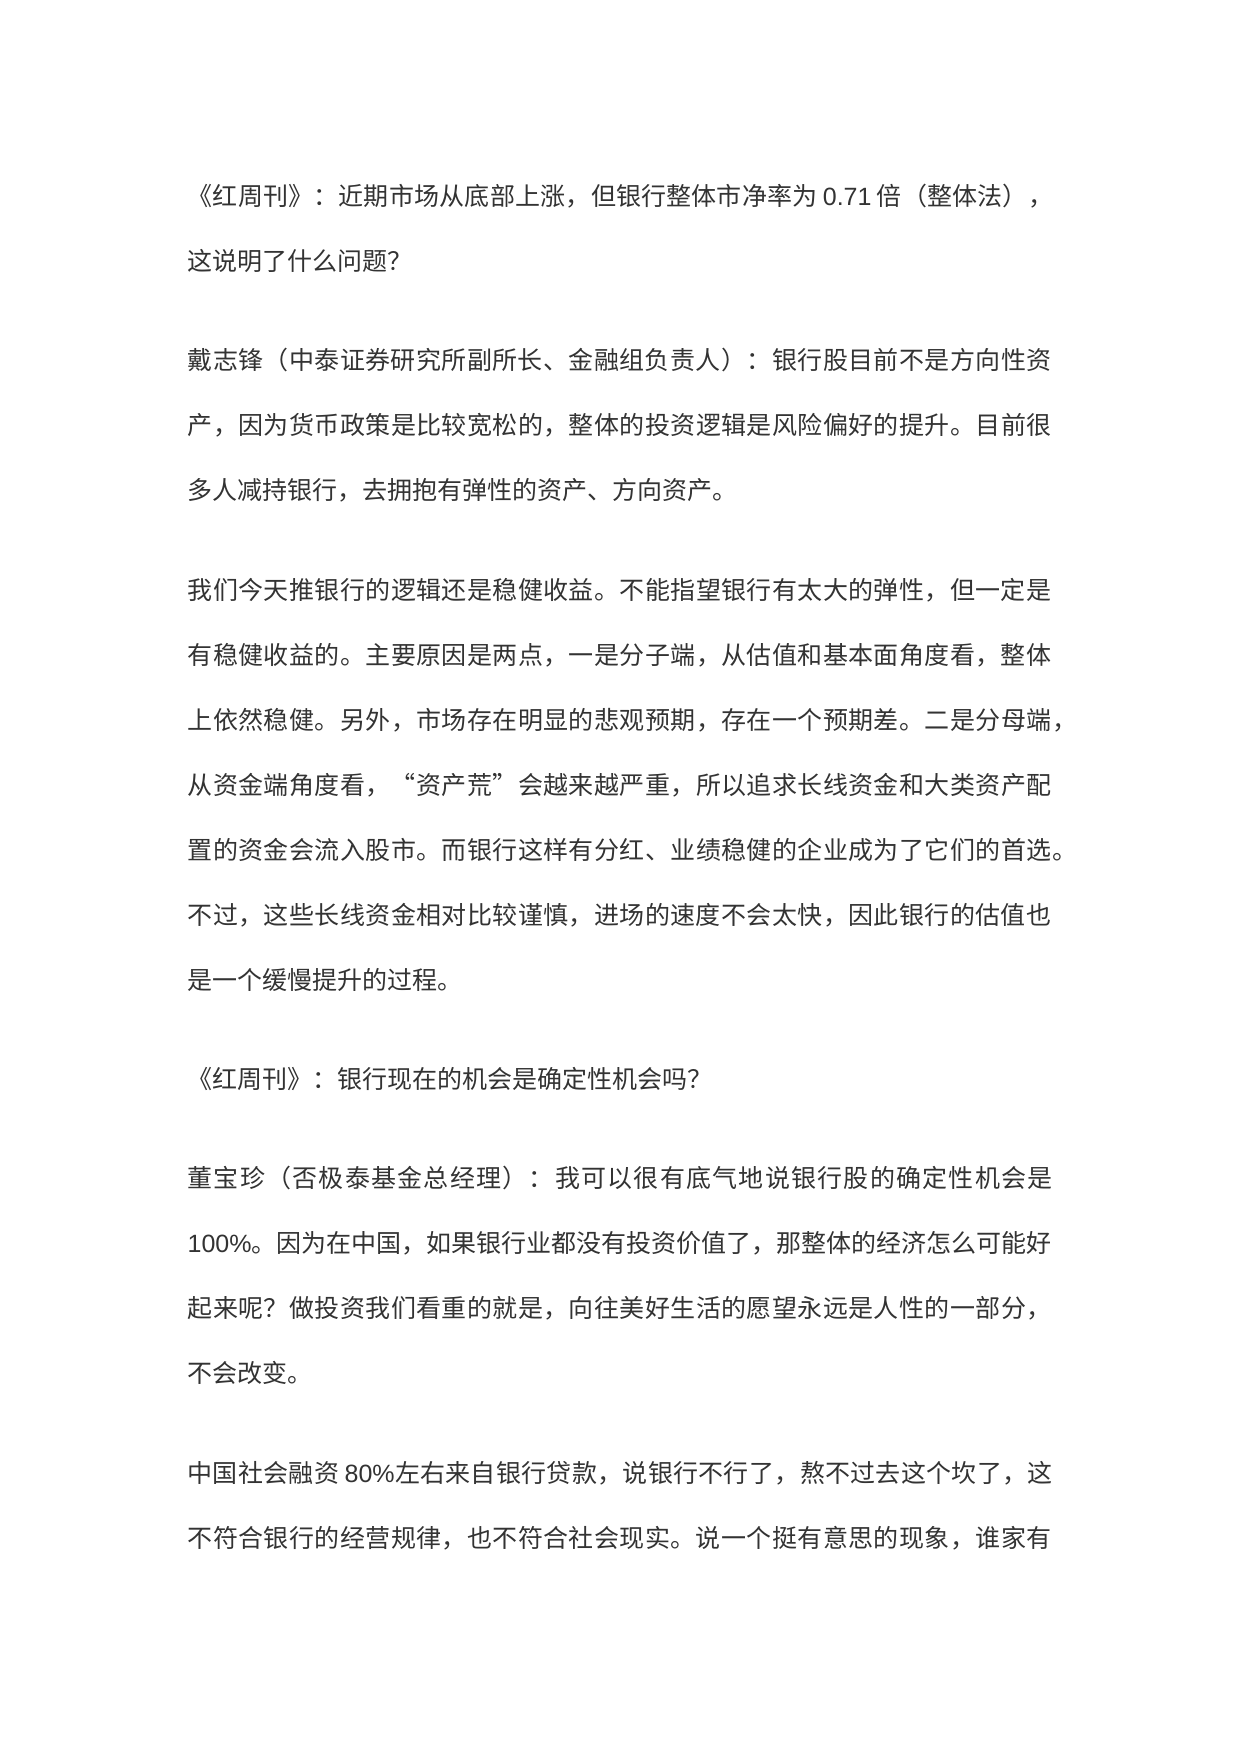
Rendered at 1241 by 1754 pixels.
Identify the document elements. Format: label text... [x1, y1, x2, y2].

text 董宝珍（否极泰基金总经理）：我可以很有底气地说银行股的确定性机会是100%。因为在中国，如果银行业都没有投资价值了，那整体的经济怎么可能好起来呢？做投资我们看重的就是，向往美好生活的愿望永远是人性的一部分，不会改变。 [187, 1144, 1053, 1404]
text 戴志锋（中泰证券研究所副所长、金融组负责人）：银行股目前不是方向性资产，因为货币政策是比较宽松的，整体的投资逻辑是风险偏好的提升。目前很多人减持银行，去拥抱有弹性的资产、方向资产。 [187, 326, 1053, 521]
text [187, 1439, 1053, 1569]
text 《红周刊》：银行现在的机会是确定性机会吗？ [187, 1045, 1053, 1110]
text 《红周刊》：近期市场从底部上涨，但银行整体市净率为0.71倍（整体法），这说明了什么问题？ [187, 162, 1053, 292]
text 我们今天推银行的逻辑还是稳健收益。不能指望银行有太大的弹性，但一定是有稳健收益的。主要原因是两点，一是分子端，从估值和基本面角度看，整体上依然稳健。另外，市场存在明显的悲观预期，存在一个预期差。二是分母端，从资金端角度看，“资产荒”会越来越严重，所以追求长线资金和大类资产配置的资金会流入股市。而银行这样有分红、业绩稳健的企业成为了它们的首选。不过，这些长线资金相对比较谨慎，进场的速度不会太快，因此银行的估值也是一个缓慢提升的过程。 [187, 556, 1053, 1011]
